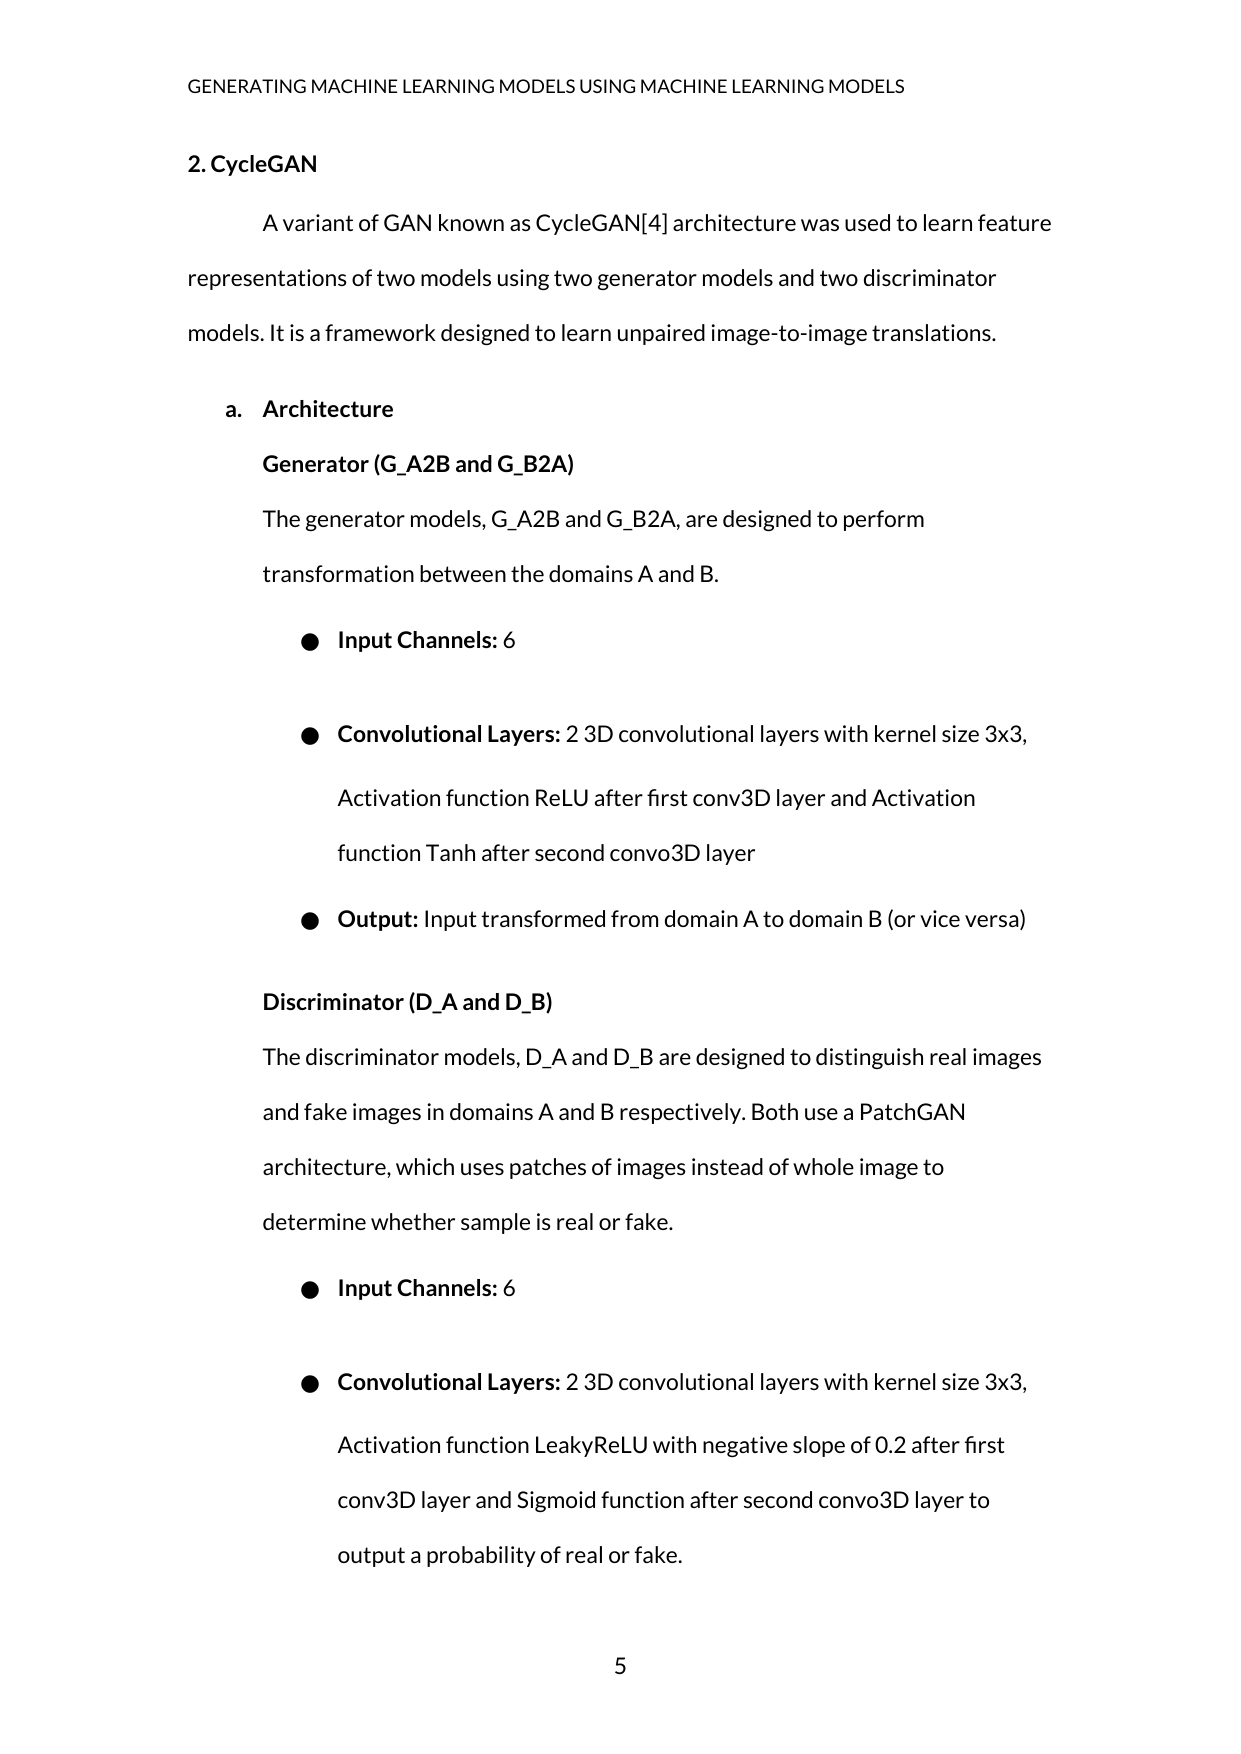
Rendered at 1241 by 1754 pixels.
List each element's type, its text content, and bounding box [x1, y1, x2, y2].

text The generator models, G_A2B and G_B2A, are designed to perform transformation between the domains A and B. [262, 505, 1053, 587]
list Input Channels: 6 [300, 615, 1053, 662]
list Output: Input transformed from domain A to domain B (or vice versa) [300, 893, 1053, 940]
list Convolutional Layers: 2 3D convolutional layers with kernel size 3x3, Activation function LeakyReLU with negative slope of 0.2 after first conv3D layer and Sigmoid function after second convo3D layer to output a probability of real or fake. [300, 1356, 1053, 1568]
text Discriminator (D_A and D_B) [262, 987, 1053, 1015]
list Input Channels: 6 [300, 1262, 1053, 1309]
text A variant of GAN known as CycleGAN[4] architecture was used to learn feature representations of two models using two generator models and two discriminator models. It is a framework designed to learn unpaired image-to-image translations. [187, 209, 1053, 347]
text Generator (G_A2B and G_B2A) [262, 450, 1053, 477]
subtitle 2. CycleGAN [187, 150, 1053, 177]
list Convolutional Layers: 2 3D convolutional layers with kernel size 3x3, Activation function ReLU after first conv3D layer and Activation function Tanh after second convo3D layer [300, 709, 1053, 866]
list Architecture [225, 395, 1053, 422]
text The discriminator models, D_A and D_B are designed to distinguish real images and fake images in domains A and B respectively. Both use a PatchGAN architecture, which uses patches of images instead of whole image to determine whether sample is real or fake. [262, 1042, 1053, 1235]
